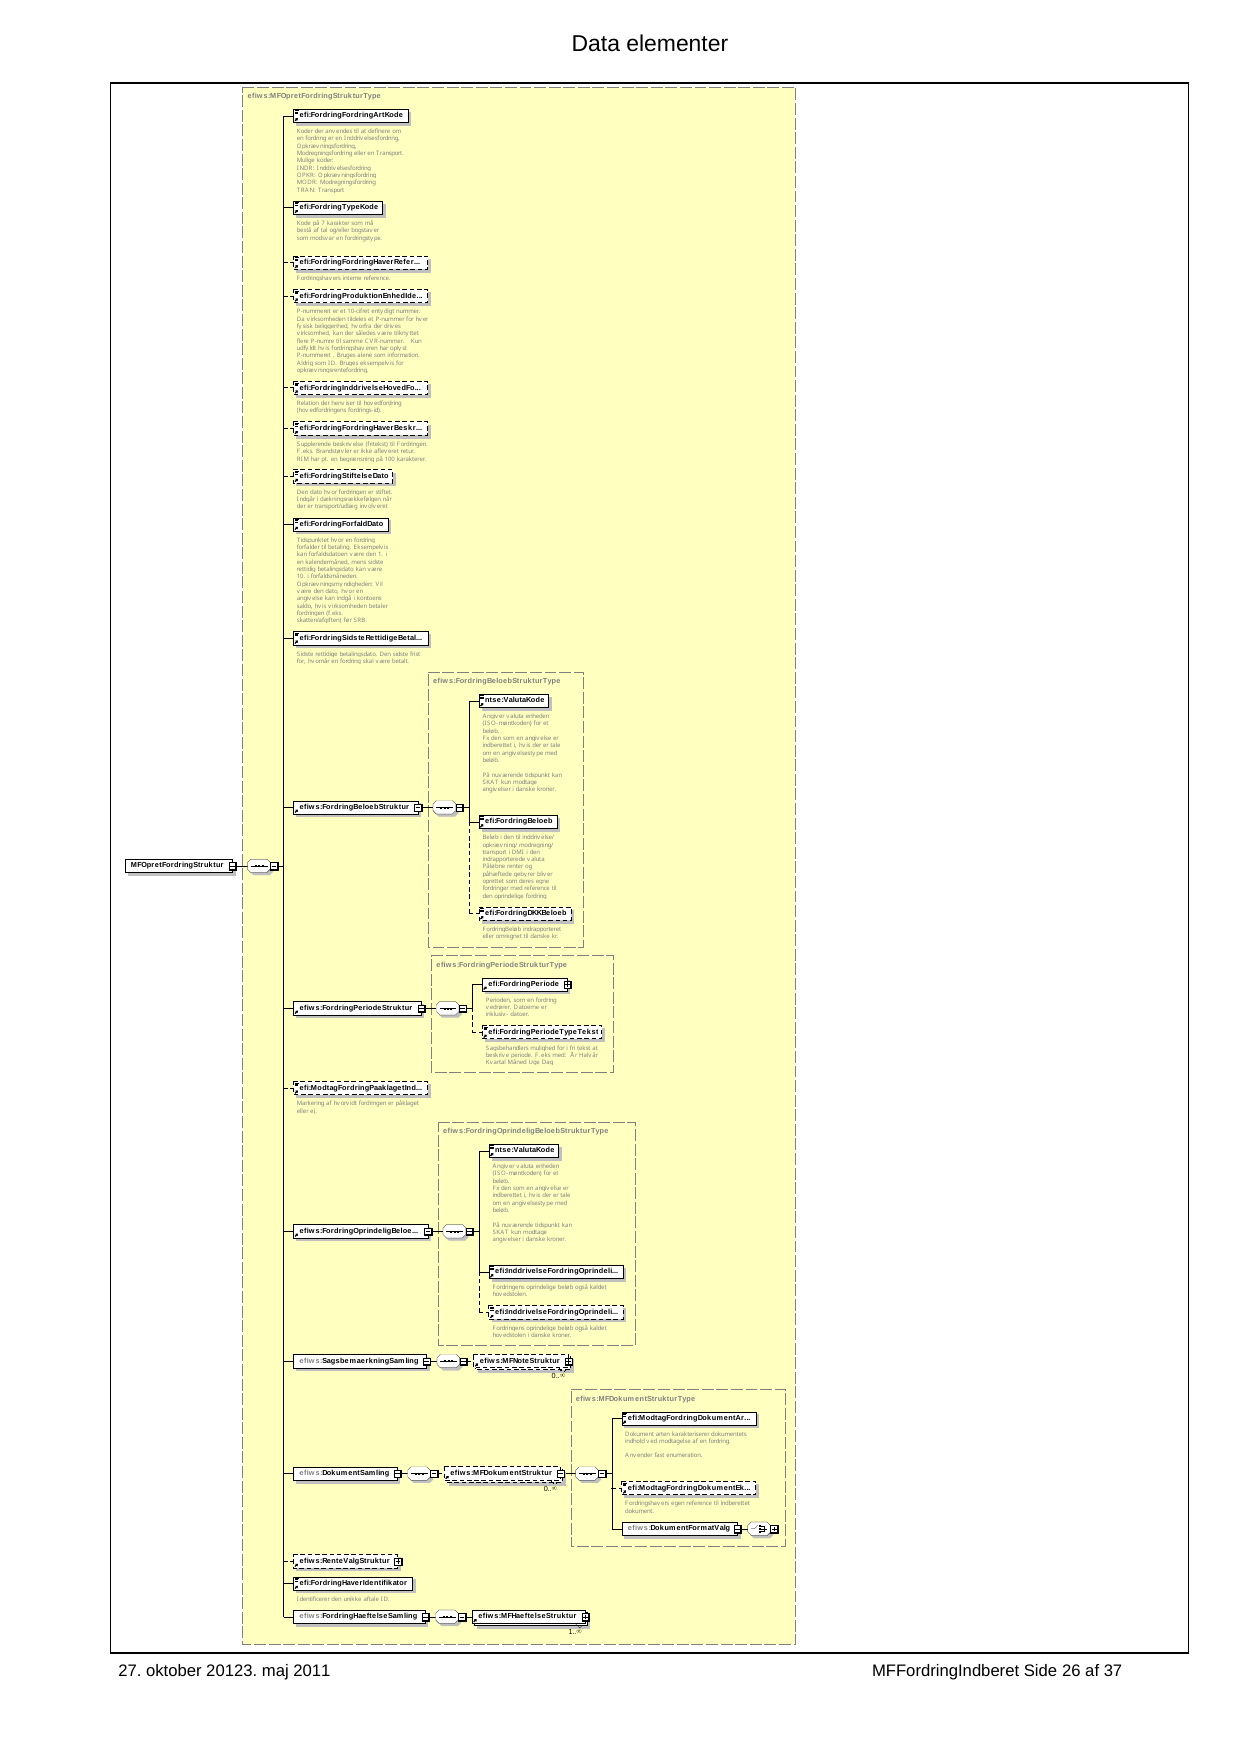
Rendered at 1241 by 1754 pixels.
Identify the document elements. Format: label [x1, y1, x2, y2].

table_cell [111, 84, 1188, 1652]
